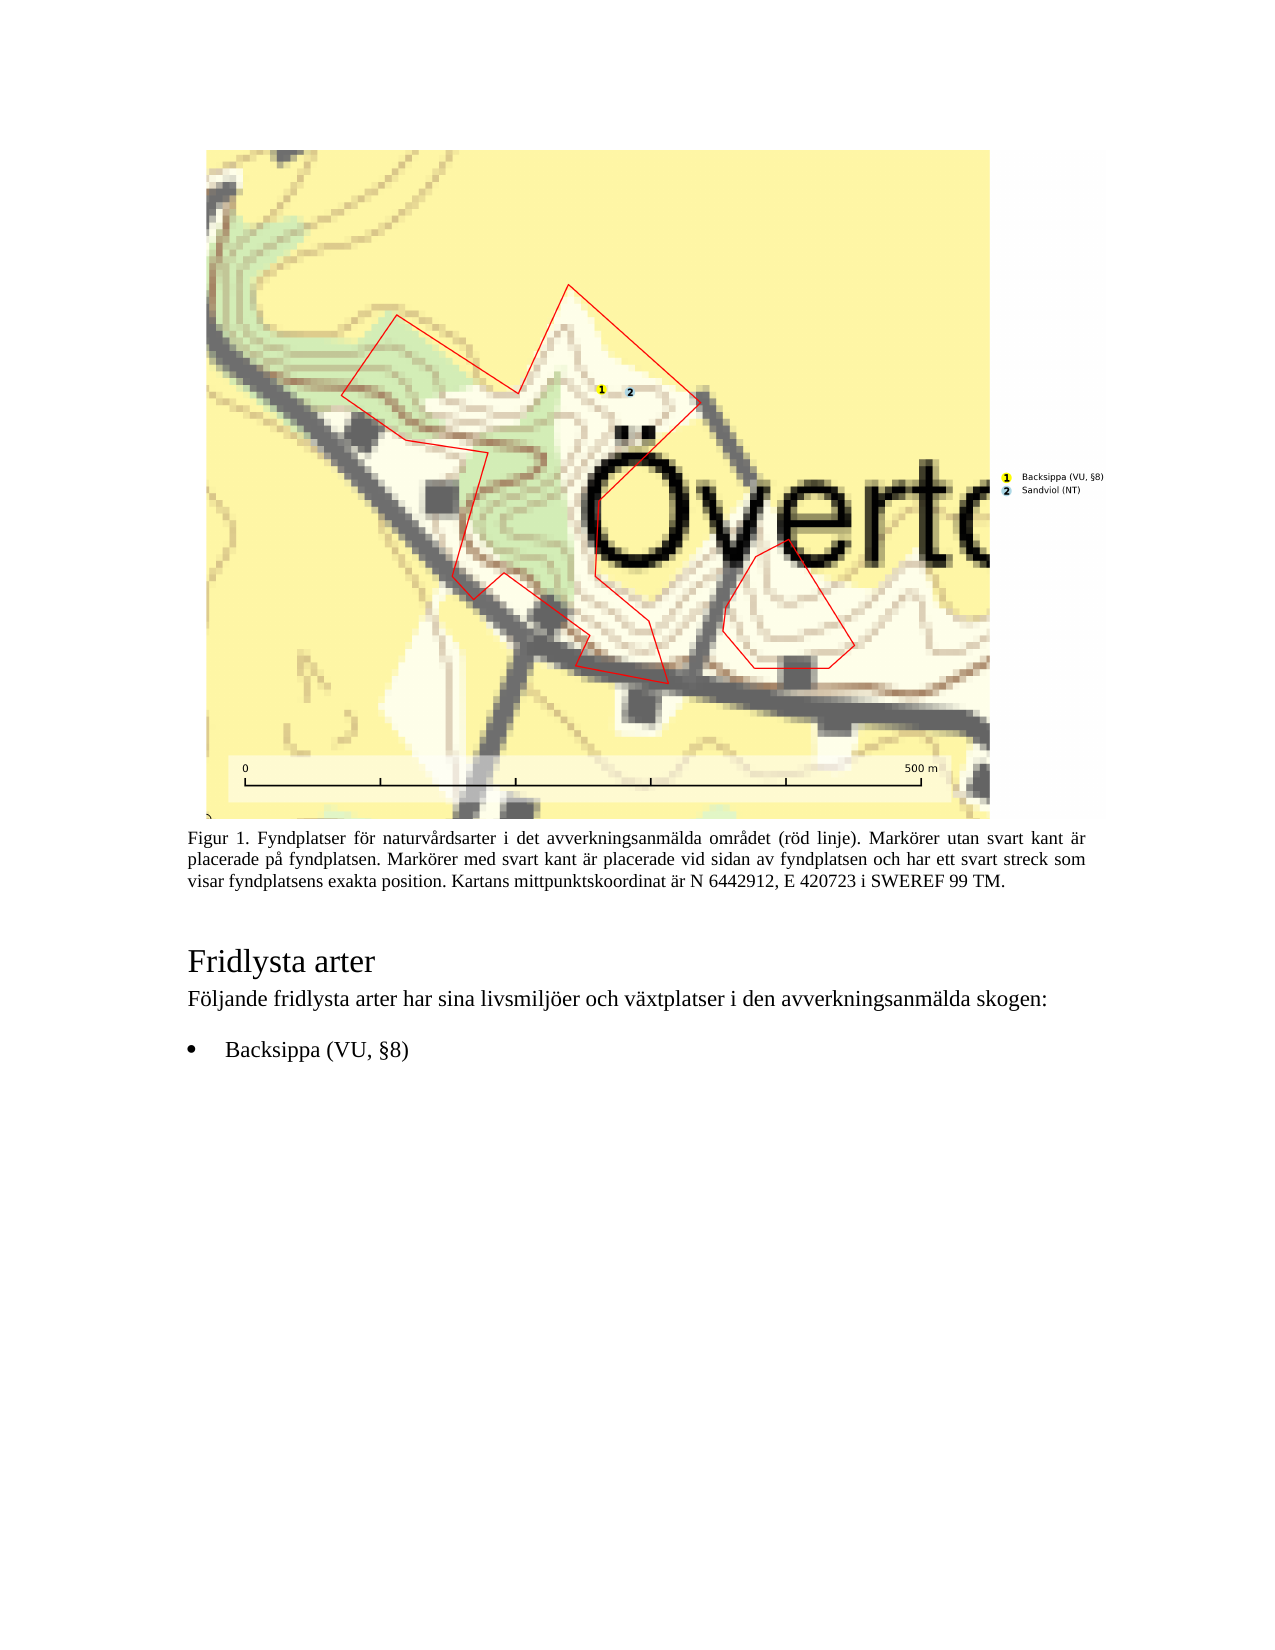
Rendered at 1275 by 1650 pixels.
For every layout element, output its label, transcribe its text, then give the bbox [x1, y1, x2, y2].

list Backsippa (VU, §8) [187, 1037, 1087, 1063]
text Figur 1. Fyndplatser för naturvårdsarter i det avverkningsanmälda området (röd linje). Markörer utan svart kant är placerade på fyndplatsen. Markörer med svart kant är placerade vid sidan av fyndplatsen och har ett svart streck som visar fyndplatsens exakta position. Kartans mittpunktskoordinat är N 6442912, E 420723 i SWEREF 99 TM. [187, 827, 1087, 891]
text Följande fridlysta arter har sina livsmiljöer och växtplatser i den avverkningsanmälda skogen: [187, 986, 1087, 1012]
subtitle Fridlysta arter [187, 941, 1087, 980]
picture [206, 150, 1107, 819]
